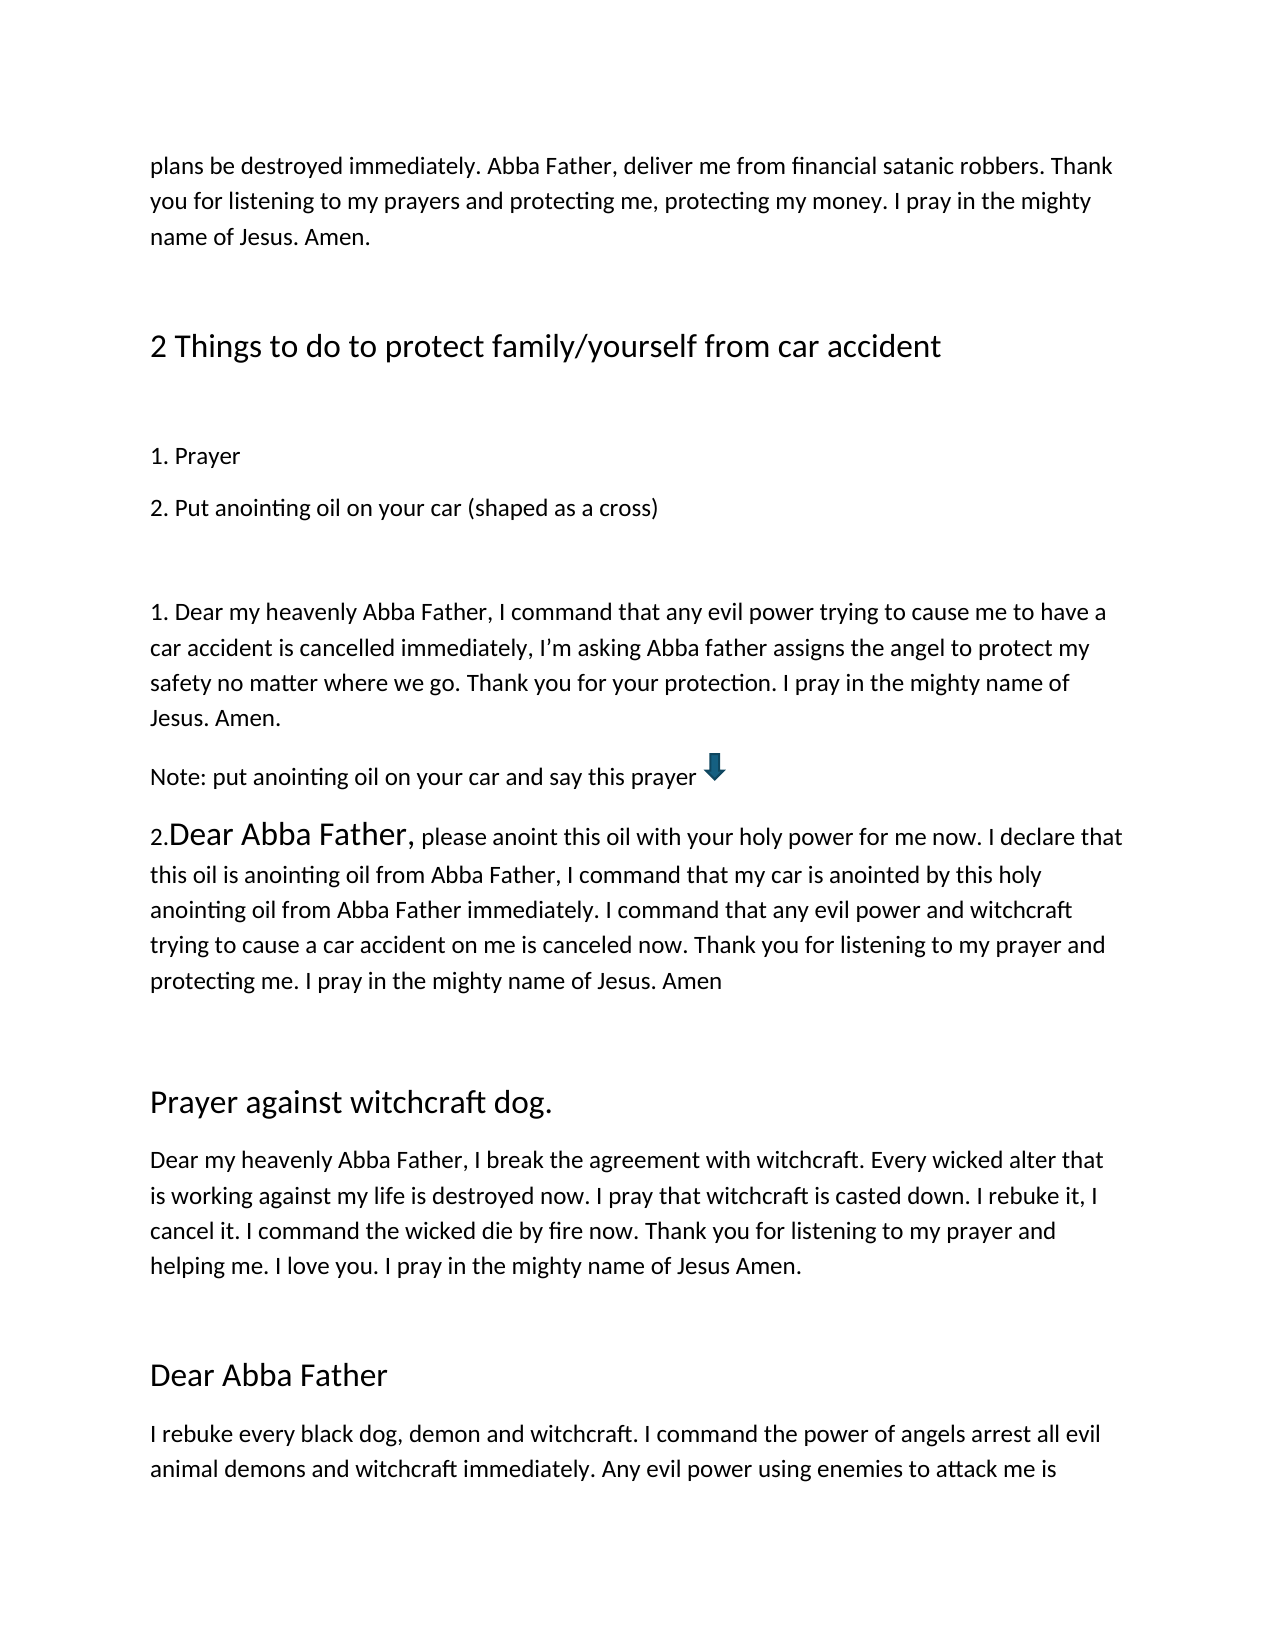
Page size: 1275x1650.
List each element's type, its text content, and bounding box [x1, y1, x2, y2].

text 1. Prayer [150, 440, 1125, 471]
text 2. Put anointing oil on your car (shaped as a cross) [150, 492, 1125, 523]
text 2.Dear Abba Father, please anoint this oil with your holy power for me now. I declare that this oil is anointing oil from Abba Father, I command that my car is anointed by this holy anointing oil from Abba Father immediately. I command that any evil power and witchcraft trying to cause a car accident on me is canceled now. Thank you for listening to my prayer and protecting me. I pray in the mighty name of Jesus. Amen [150, 813, 1125, 995]
text Note: put anointing oil on your car and say this prayer [150, 754, 1125, 792]
text 1. Dear my heavenly Abba Father, I command that any evil power trying to cause me to have a car accident is cancelled immediately, I’m asking Abba father assigns the angel to protect my safety no matter where we go. Thank you for your protection. I pray in the mighty name of Jesus. Amen. [150, 596, 1125, 733]
text Dear Abba Father [150, 1354, 1125, 1395]
text 2 Things to do to protect family/yourself from car accident [150, 324, 1125, 365]
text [150, 1418, 1125, 1484]
text Prayer against witchcraft dog. [150, 1081, 1125, 1121]
text Dear my heavenly Abba Father, I break the agreement with witchcraft. Every wicked alter that is working against my life is destroyed now. I pray that witchcraft is casted down. I rebuke it, I cancel it. I command the wicked die by fire now. Thank you for listening to my prayer and helping me. I love you. I pray in the mighty name of Jesus Amen. [150, 1144, 1125, 1281]
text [150, 150, 1125, 251]
